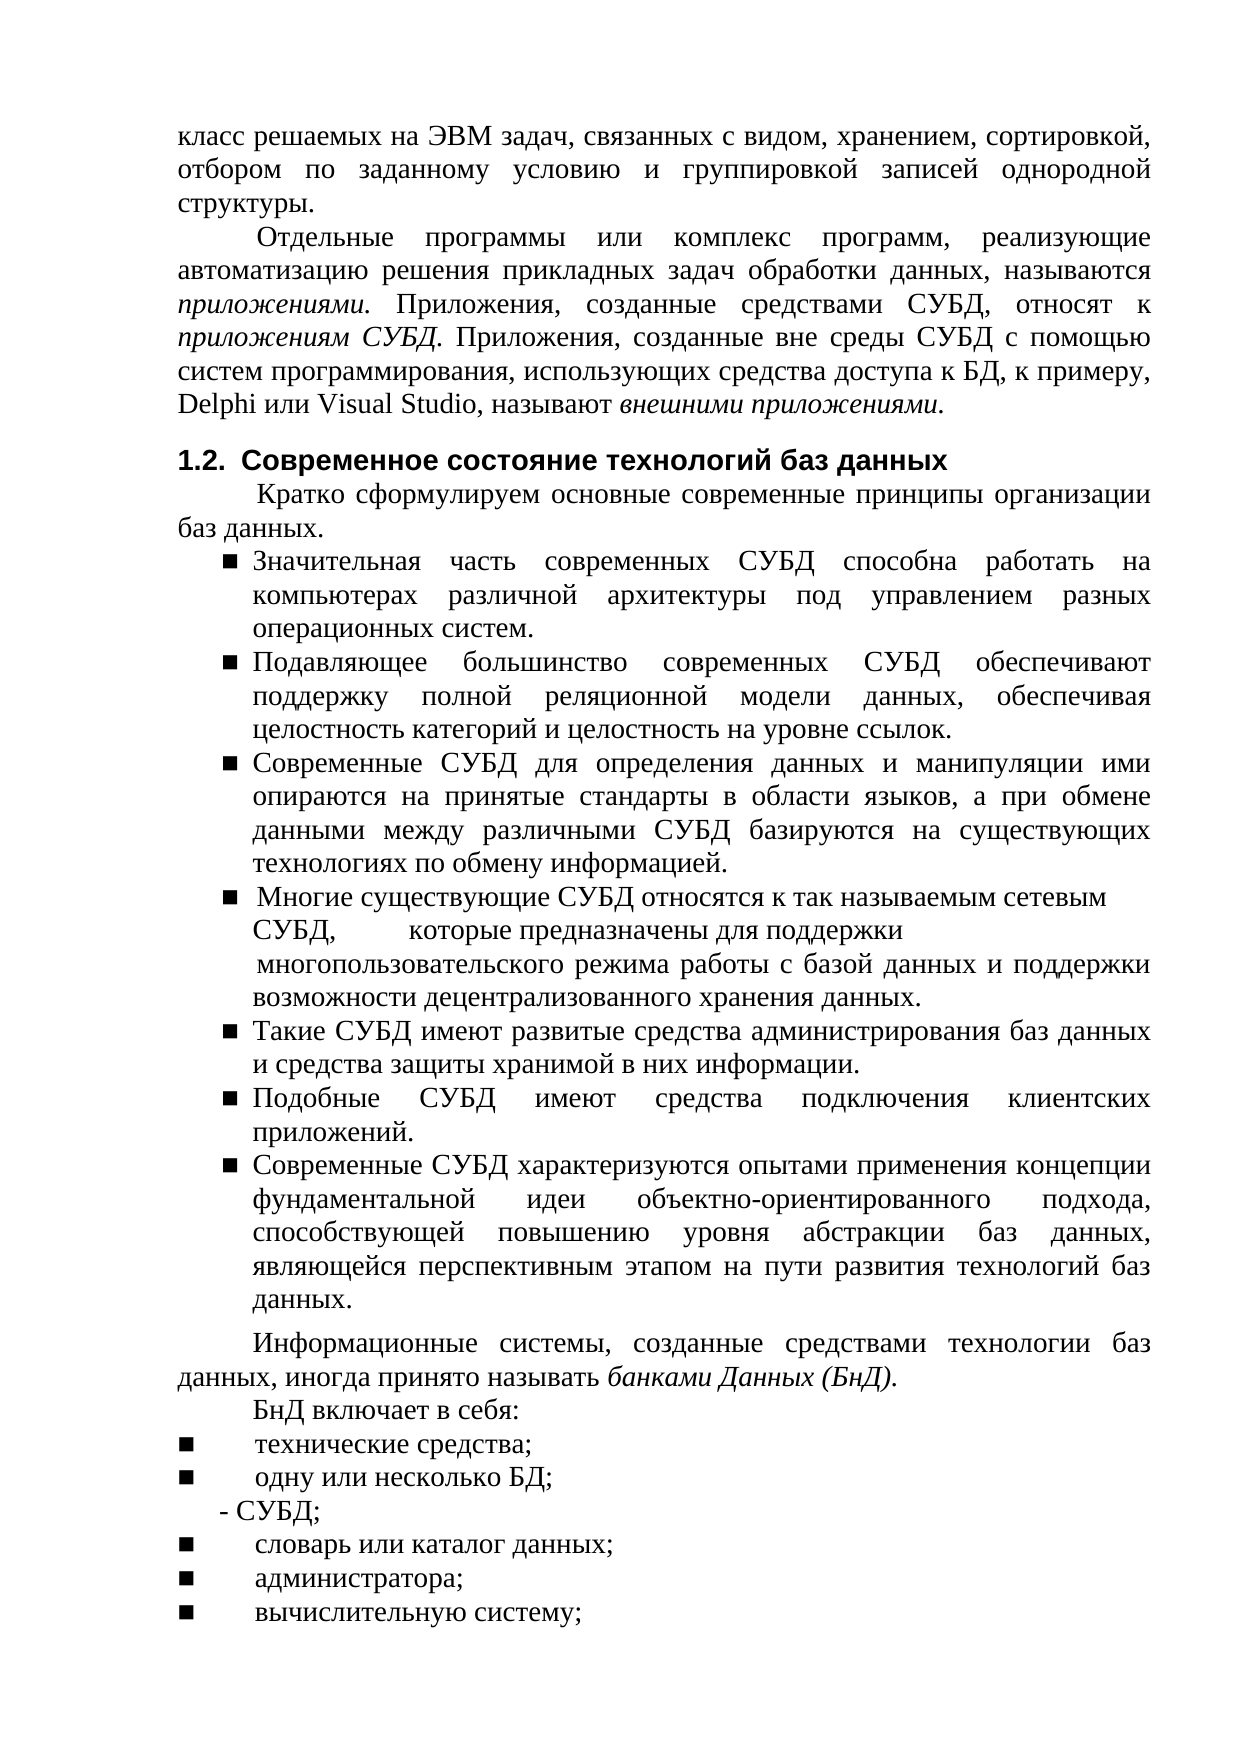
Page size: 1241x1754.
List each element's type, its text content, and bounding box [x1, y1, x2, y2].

text СУБД, которые предназначены для поддержки [177, 912, 1152, 946]
list одну или несколько БД; [177, 1459, 1152, 1493]
list Такие СУБД имеют развитые средства администрирования баз данных и средства защиты хранимой в них информации. [221, 1013, 1152, 1080]
list Современные СУБД для определения данных и манипуляции ими опираются на принятые стандарты в области языков, а при обмене данными между различными СУБД базируются на существующих технологиях по обмену информацией. [221, 745, 1152, 879]
list Значительная часть современных СУБД способна работать на компьютерах различной архитектуры под управлением разных операционных систем. [221, 543, 1152, 644]
list технические средства; [177, 1426, 1152, 1459]
list Современные СУБД характеризуются опытами применения концепции фундаментальной идеи объектно-ориентированного подхода, способствующей повышению уровня абстракции баз данных, являющейся перспективным этапом на пути развития технологий баз данных. [221, 1147, 1152, 1315]
list Подобные СУБД имеют средства подключения клиентских приложений. [221, 1080, 1152, 1147]
text - СУБД; [177, 1493, 1152, 1527]
list словарь или каталог данных; [177, 1527, 1152, 1560]
text многопользовательского режима работы с базой данных и поддержки возможности децентрализованного хранения данных. [252, 946, 1152, 1013]
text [177, 118, 1152, 219]
list администратора; [177, 1560, 1152, 1594]
text БнД включает в себя: [177, 1392, 1152, 1426]
list вычислительную систему; [177, 1594, 1152, 1627]
list Многие существующие СУБД относятся к так называемым сетевым [177, 879, 1152, 912]
text Информационные системы, созданные средствами технологии баз данных, иногда принято называть банками Данных (БнД). [177, 1325, 1152, 1392]
list Современное состояние технологий баз данных [177, 443, 1152, 476]
text Кратко сформулируем основные современные принципы организации баз данных. [177, 476, 1152, 543]
list Подавляющее большинство современных СУБД обеспечивают поддержку полной реляционной модели данных, обеспечивая целостность категорий и целостность на уровне ссылок. [221, 644, 1152, 745]
text Отдельные программы или комплекс программ, реализующие автоматизацию решения прикладных задач обработки данных, называются приложениями. Приложения, созданные средствами СУБД, относят к приложениям СУБД. Приложения, созданные вне среды СУБД с помощью систем программирования, использующих средства доступа к БД, к примеру, Delphi или Visual Studio, называют внешними приложениями. [177, 219, 1152, 420]
